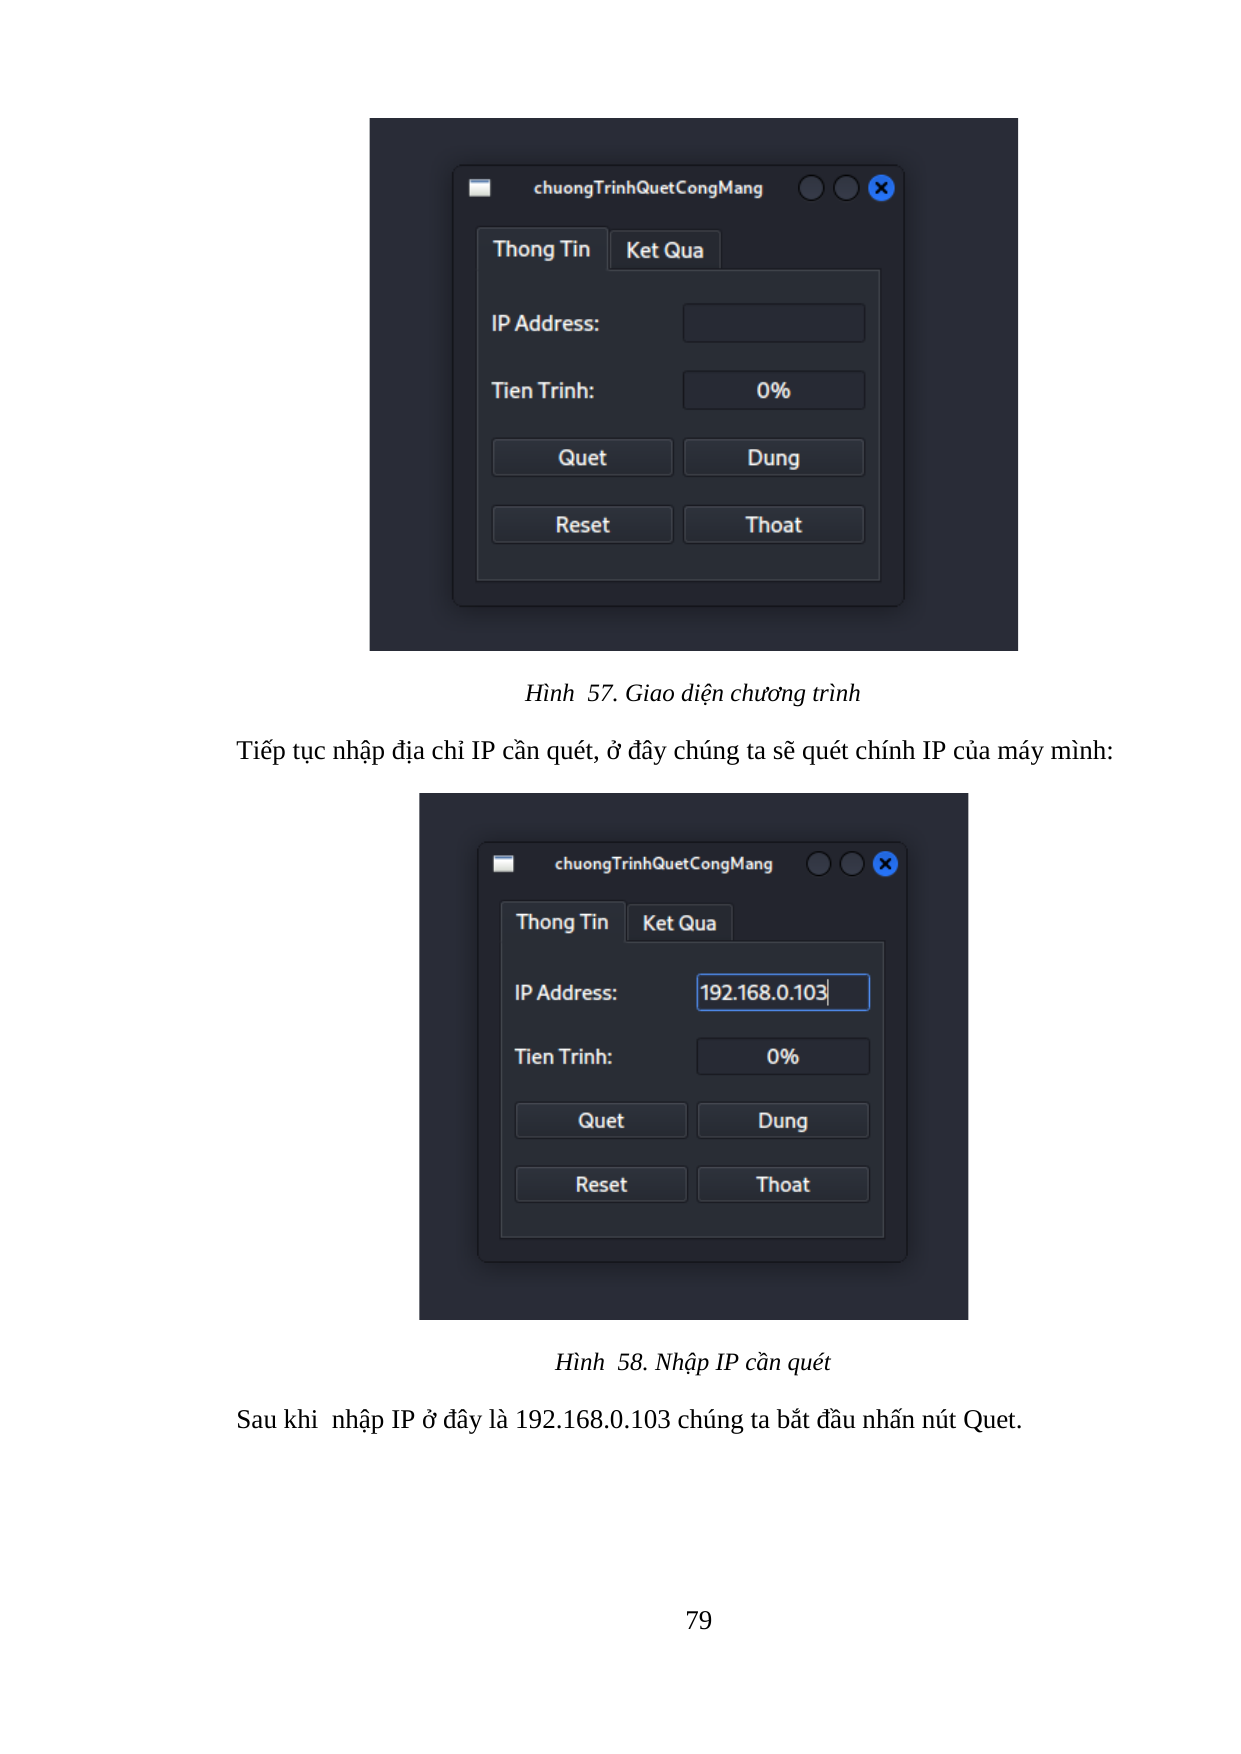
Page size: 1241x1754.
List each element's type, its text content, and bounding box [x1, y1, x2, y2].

text Hình 58. Nhập IP cần quét [177, 1347, 1152, 1376]
text Tiếp tục nhập địa chỉ IP cần quét, ở đây chúng ta sẽ quét chính IP của máy mình: [177, 734, 1152, 765]
text Hình 57. Giao diện chương trình [177, 678, 1152, 707]
text Sau khi nhập IP ở đây là 192.168.0.103 chúng ta bắt đầu nhấn nút Quet. [177, 1403, 1152, 1434]
picture [369, 118, 1019, 651]
picture [419, 793, 969, 1320]
